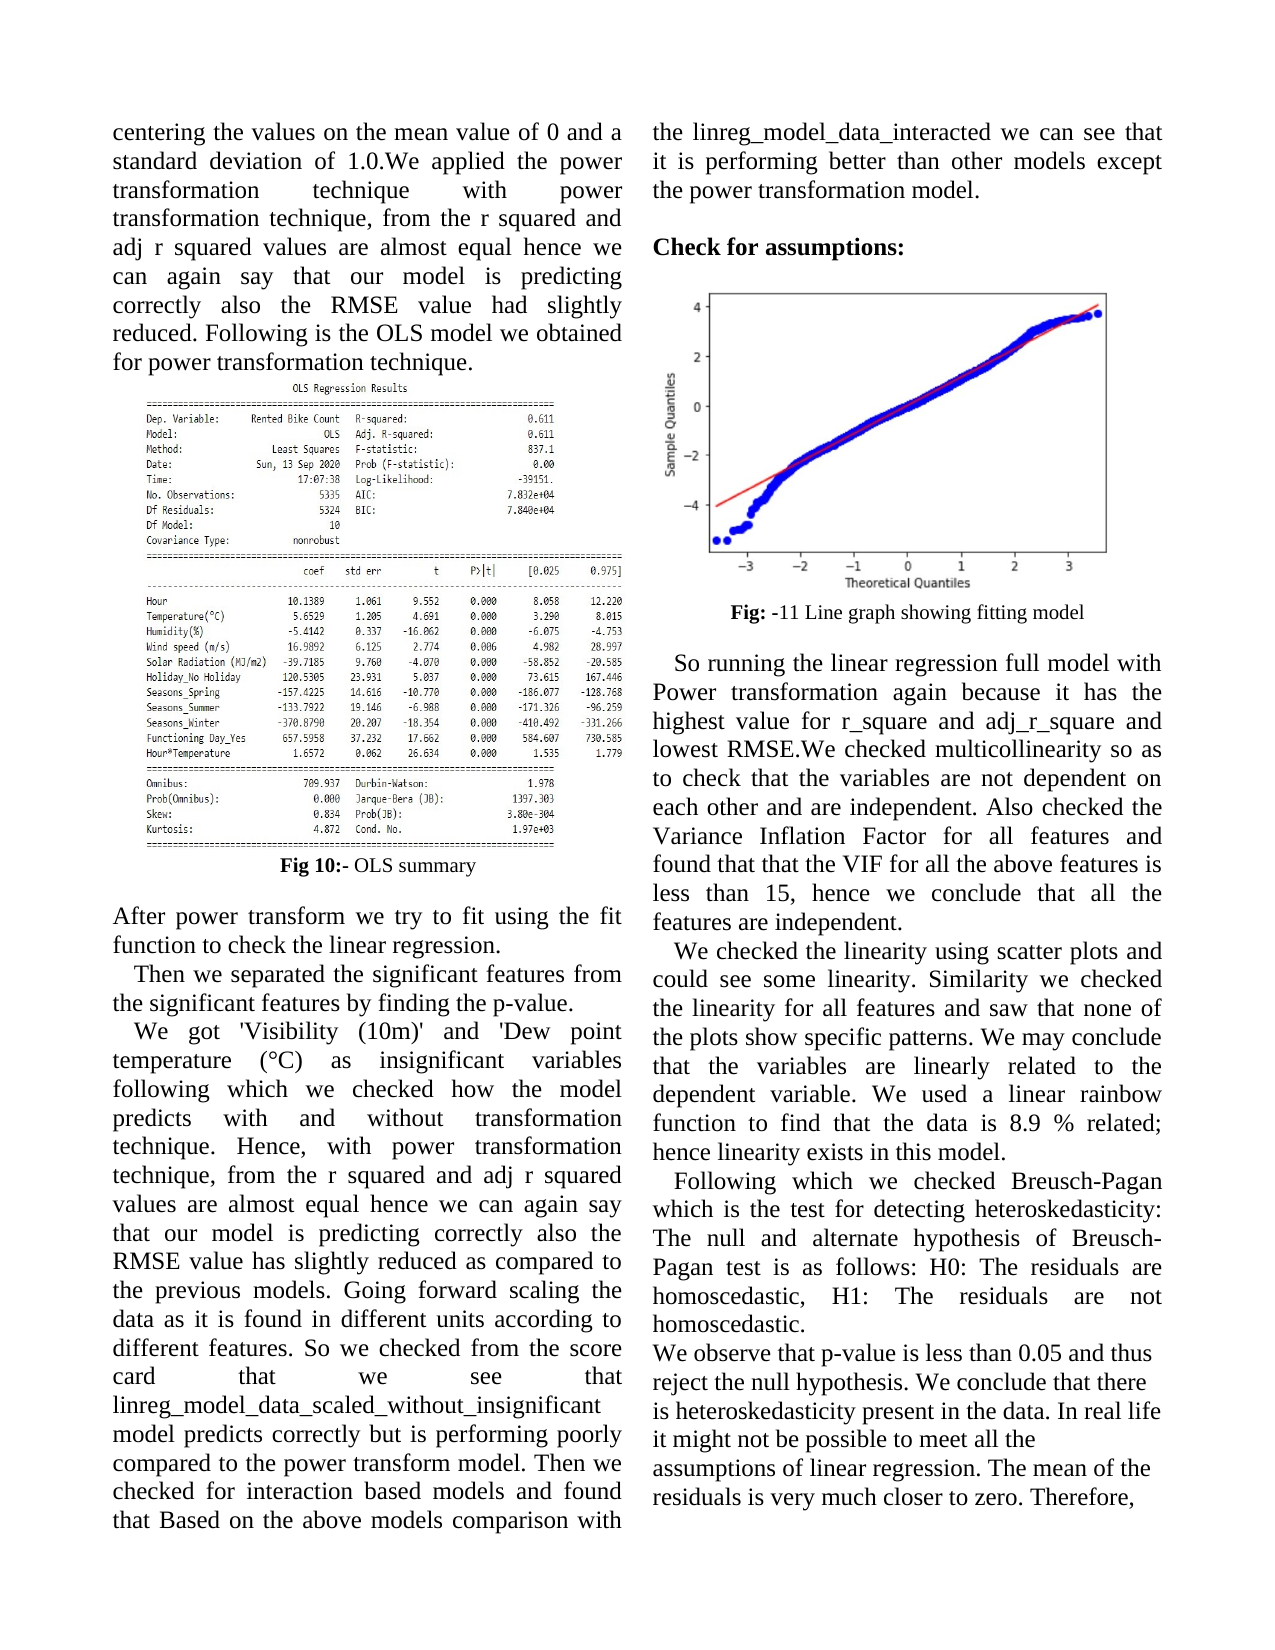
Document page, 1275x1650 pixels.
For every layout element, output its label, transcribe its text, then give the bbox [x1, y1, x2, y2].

text Fig: -11 Line graph showing fitting model [652, 601, 1162, 624]
text Check for assumptions: [652, 203, 1162, 261]
text So running the linear regression full model with Power transformation again because it has the highest value for r_square and adj_r_square and lowest RMSE.We checked multicollinearity so as to check that the variables are not dependent on each other and are independent. Also checked the Variance Inflation Factor for all features and found that that the VIF for all the above features is less than 15, hence we conclude that all the features are independent. [652, 648, 1162, 936]
text After power transform we try to fit using the fit function to check the linear regression. [112, 901, 622, 959]
picture [133, 376, 638, 854]
text Then we separated the significant features from the significant features by finding the p-value. [112, 959, 622, 1016]
text centering the values on the mean value of 0 and a standard deviation of 1.0.We applied the power transformation technique with power transformation technique, from the r squared and adj r squared values are almost equal hence we can again say that our model is predicting correctly also the RMSE value had slightly reduced. Following is the OLS model we obtained for power transformation technique. [112, 117, 622, 376]
text Following which we checked Breusch-Pagan which is the test for detecting heteroskedasticity: The null and alternate hypothesis of Breusch-Pagan test is as follows: H0: The residuals are homoscedastic, H1: The residuals are not homoscedastic. [652, 1166, 1162, 1338]
text We checked the linearity using scatter plots and could see some linearity. Similarity we checked the linearity for all features and saw that none of the plots show specific patterns. We may conclude that the variables are linearly related to the dependent variable. We used a linear rainbow function to find that the data is 8.9 % related; hence linearity exists in this model. [652, 936, 1162, 1166]
text We got 'Visibility (10m)' and 'Dew point temperature (°C) as insignificant variables following which we checked how the model predicts with and without transformation technique. Hence, with power transformation technique, from the r squared and adj r squared values are almost equal hence we can again say that our model is predicting correctly also the RMSE value has slightly reduced as compared to the previous models. Going forward scaling the data as it is found in different units according to different features. So we checked from the score card that we see that linreg_model_data_scaled_without_insignificant model predicts correctly but is performing poorly compared to the power transform model. Then we checked for interaction based models and found that Based on the above models comparison with the linreg_model_data_interacted we can see that it is performing better than other models except the power transformation model. [112, 1016, 622, 1534]
text Fig 10:- OLS summary [112, 853, 622, 877]
picture [652, 286, 1163, 601]
